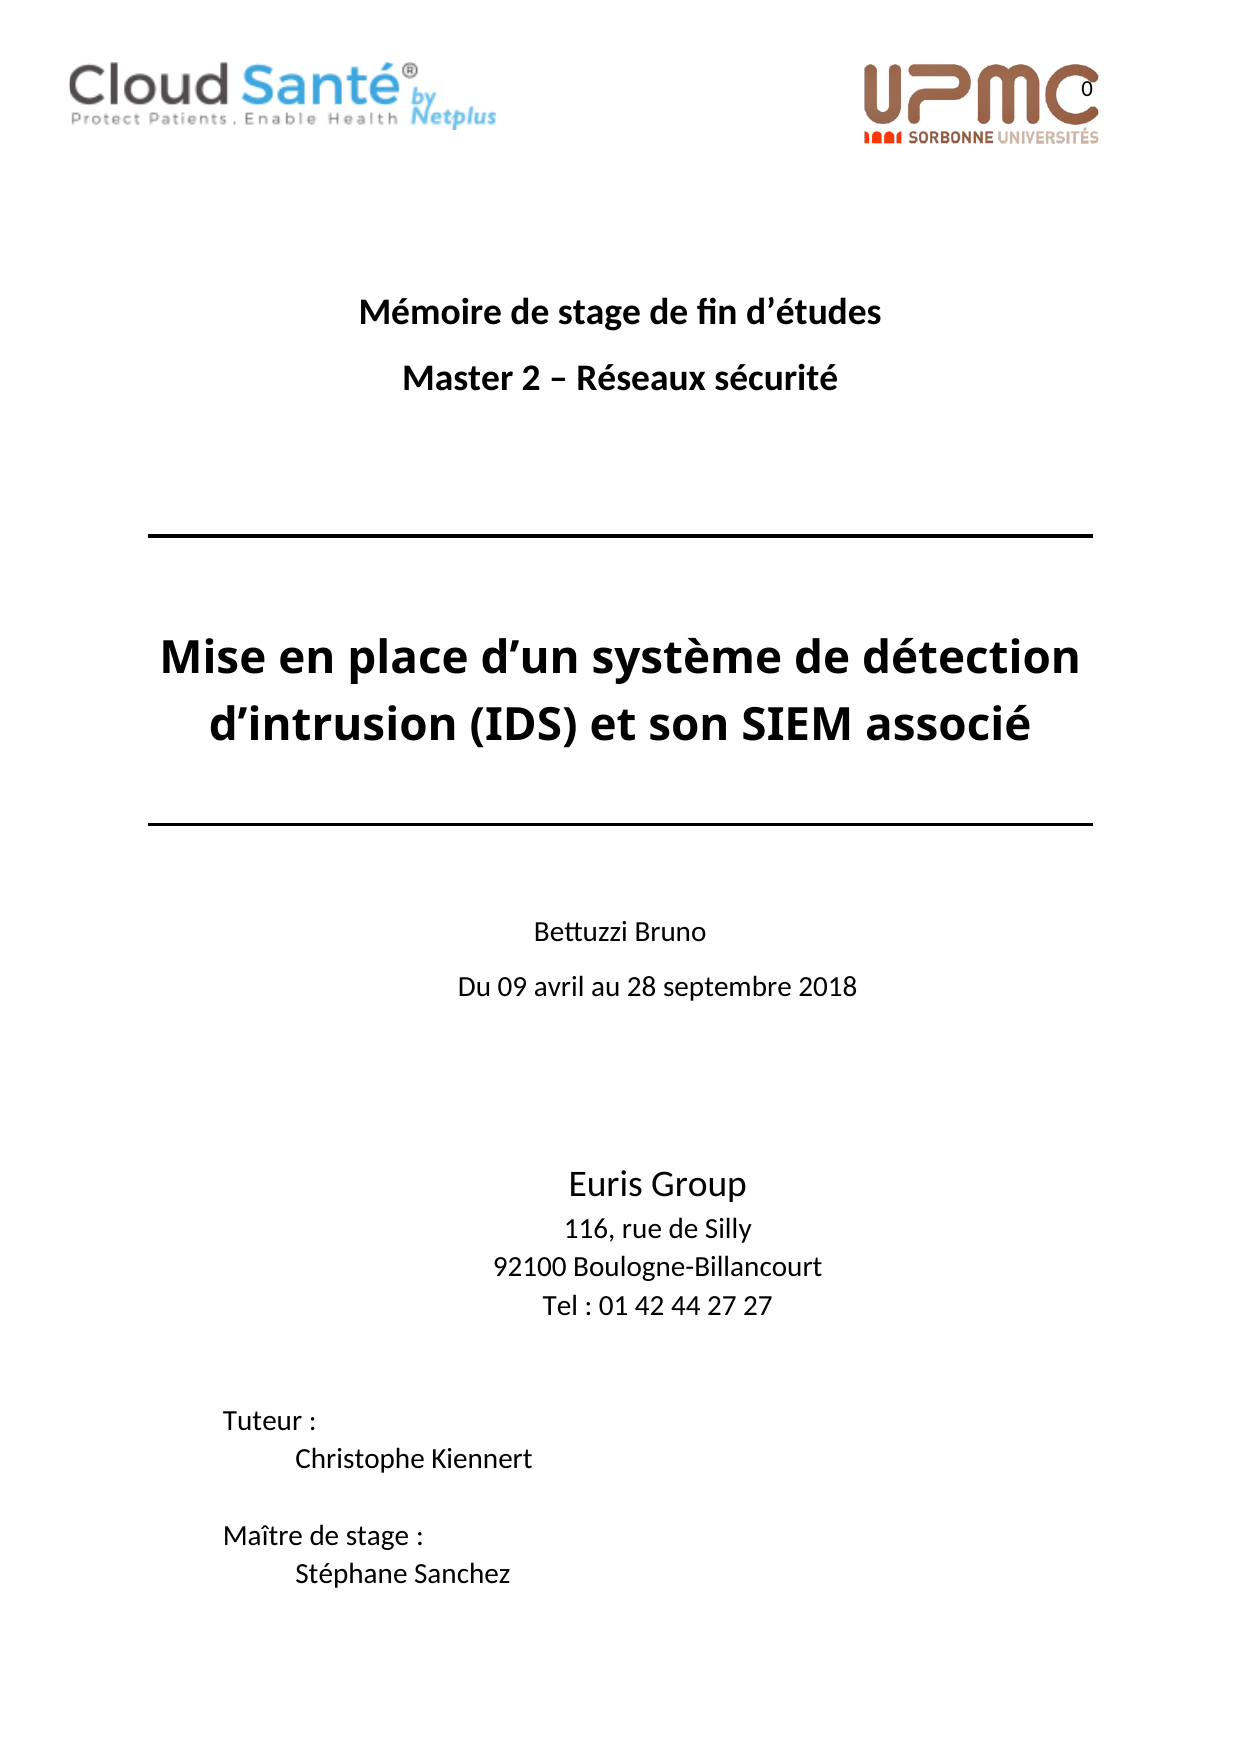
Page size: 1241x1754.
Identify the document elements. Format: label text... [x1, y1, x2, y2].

text Mémoire de stage de fin d’études [148, 288, 1093, 334]
picture [845, 31, 1116, 184]
text Mise en place d’un système de détection d’intrusion (IDS) et son SIEM associé [148, 624, 1093, 754]
list Euris Group [223, 1160, 1093, 1206]
list Maître de stage : [223, 1517, 1093, 1553]
list 92100 Boulogne-Billancourt [223, 1248, 1093, 1284]
text Bettuzzi Bruno [148, 913, 1093, 948]
text Master 2 – Réseaux sécurité [148, 354, 1093, 400]
list Du 09 avril au 28 septembre 2018 [223, 968, 1093, 1004]
picture [69, 62, 497, 130]
list Christophe Kiennert [223, 1440, 1093, 1476]
list 116, rue de Silly [223, 1210, 1093, 1245]
list Tuteur : [223, 1402, 1093, 1437]
list Tel : 01 42 44 27 27 [223, 1287, 1093, 1322]
list Stéphane Sanchez [223, 1556, 1093, 1591]
